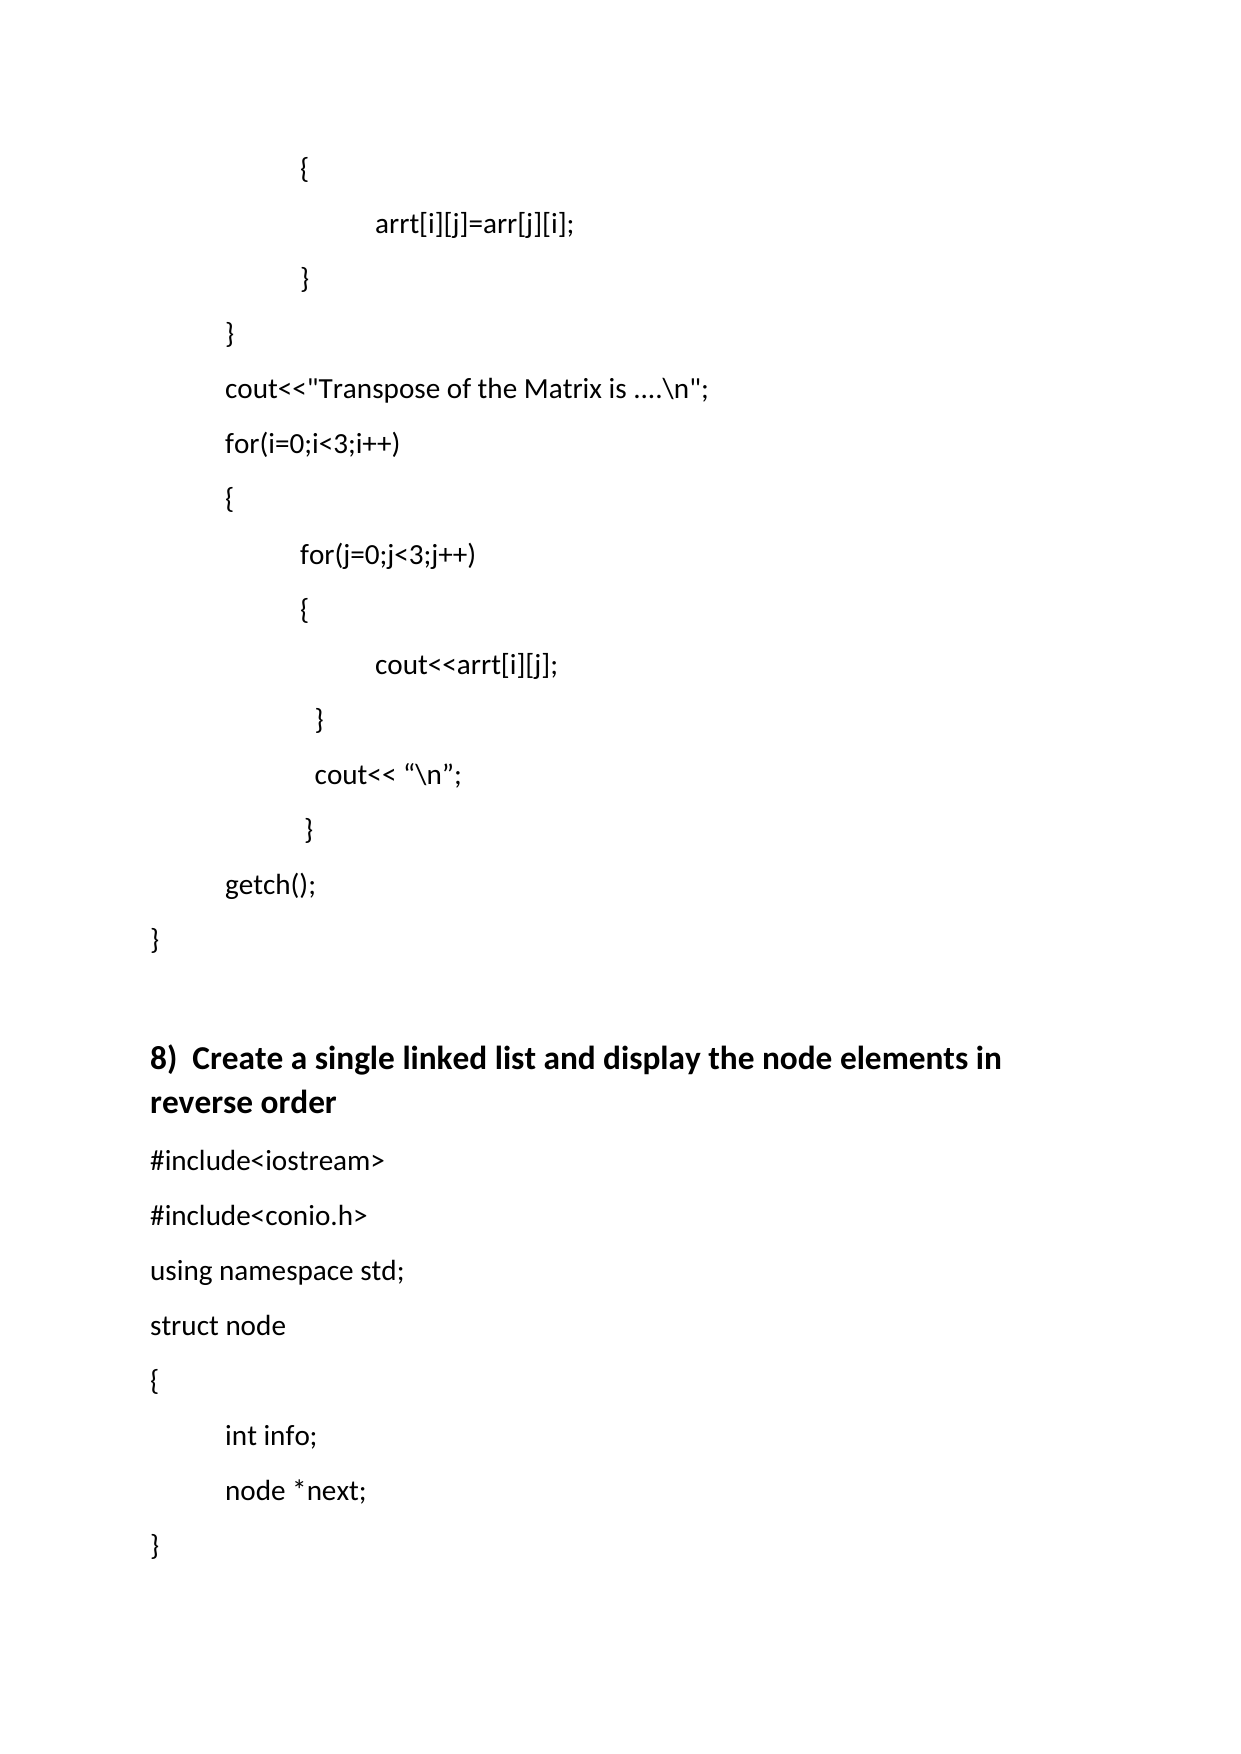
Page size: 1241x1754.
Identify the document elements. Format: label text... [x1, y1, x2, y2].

text } [150, 811, 1090, 847]
text 8) Create a single linked list and display the node elements in reverse order [150, 1037, 1090, 1122]
text getch(); [150, 866, 1090, 902]
text node *next; [150, 1472, 1090, 1508]
text #include<iostream> [150, 1142, 1090, 1177]
text } [150, 701, 1090, 737]
text } [150, 260, 1090, 296]
text { [150, 591, 1090, 626]
text using namespace std; [150, 1252, 1090, 1288]
text cout<< “\n”; [150, 756, 1090, 792]
text } [150, 1527, 1090, 1563]
text for(i=0;i<3;i++) [150, 426, 1090, 461]
text } [150, 921, 1090, 957]
text #include<conio.h> [150, 1197, 1090, 1232]
text arrt[i][j]=arr[j][i]; [150, 205, 1090, 241]
text for(j=0;j<3;j++) [150, 536, 1090, 571]
text int info; [150, 1417, 1090, 1453]
text { [150, 150, 1090, 186]
text cout<<arrt[i][j]; [150, 646, 1090, 682]
text cout<<"Transpose of the Matrix is ....\n"; [150, 370, 1090, 406]
text struct node [150, 1307, 1090, 1343]
text } [150, 315, 1090, 351]
text { [150, 1362, 1090, 1398]
text { [150, 481, 1090, 516]
